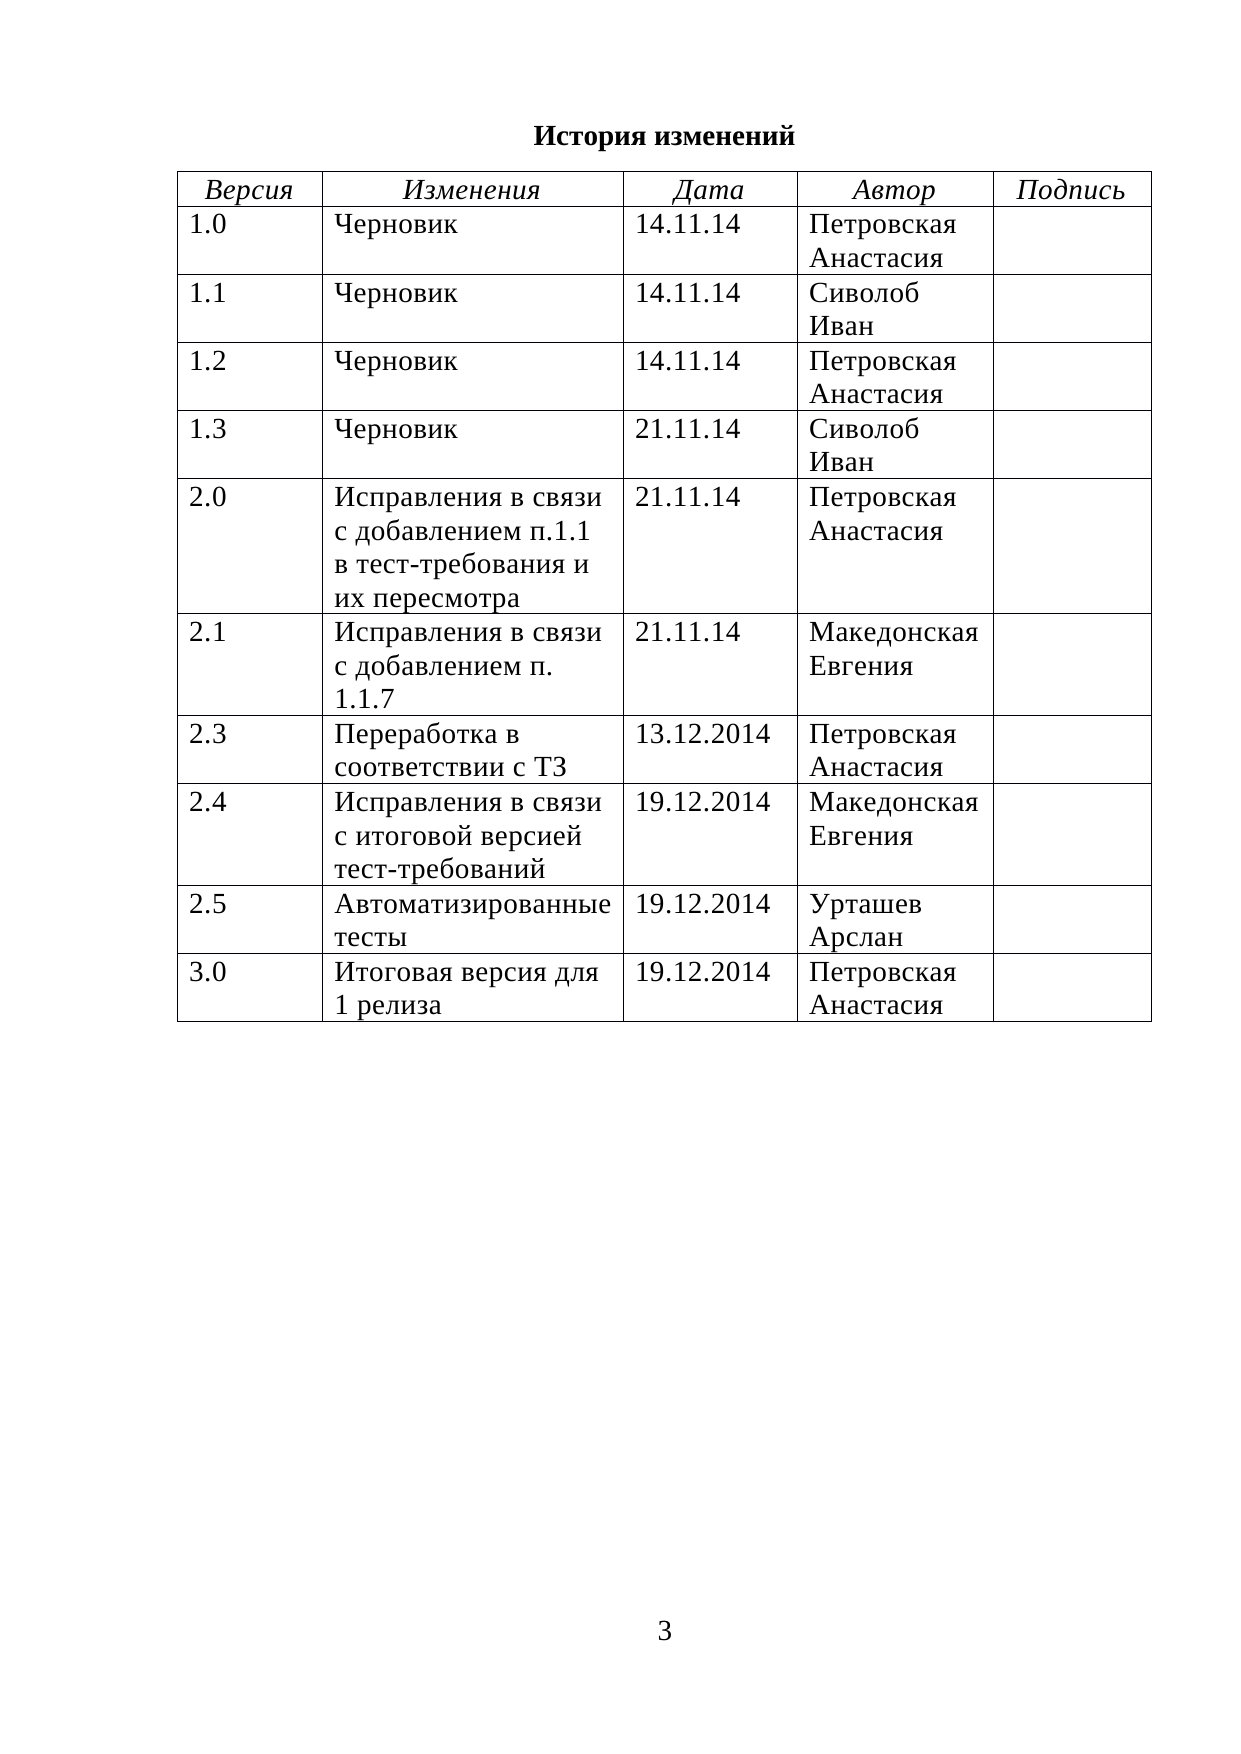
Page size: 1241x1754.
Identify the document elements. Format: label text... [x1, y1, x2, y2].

table_cell 1.1 [178, 275, 322, 342]
table_cell [994, 716, 1151, 783]
table_cell 14.11.14 [624, 275, 797, 342]
table_cell Исправления в связи с добавлением п.1.1 в тест-требования и их пересмотра [323, 479, 623, 613]
table_header Автор [798, 172, 993, 206]
table_cell 2.5 [178, 886, 322, 953]
table_cell Сиволоб Иван [798, 411, 993, 478]
table_cell Черновик [323, 275, 623, 342]
table_cell Петровская Анастасия [798, 479, 993, 613]
table_cell 19.12.2014 [624, 784, 797, 885]
table_cell Исправления в связи с итоговой версией тест-требований [323, 784, 623, 885]
table_cell Исправления в связи с добавлением п. 1.1.7 [323, 614, 623, 715]
table_cell 19.12.2014 [624, 954, 797, 1021]
table_cell 14.11.14 [624, 343, 797, 410]
table_cell 3.0 [178, 954, 322, 1021]
table_cell 1.2 [178, 343, 322, 410]
table_cell Автоматизированные тесты [323, 886, 623, 953]
table_cell [994, 479, 1151, 613]
table_cell [994, 207, 1151, 274]
table_header Изменения [323, 172, 623, 206]
table_cell Македонская Евгения [798, 614, 993, 715]
table_cell [994, 275, 1151, 342]
table_cell Итоговая версия для 1 релиза [323, 954, 623, 1021]
table_cell 21.11.14 [624, 479, 797, 613]
table_cell Петровская Анастасия [798, 954, 993, 1021]
table_cell Петровская Анастасия [798, 343, 993, 410]
table_header Дата [624, 172, 797, 206]
table_cell Сиволоб Иван [798, 275, 993, 342]
table_cell [994, 343, 1151, 410]
table_cell 1.3 [178, 411, 322, 478]
table_cell [994, 886, 1151, 953]
table_cell Черновик [323, 207, 623, 274]
table_cell [994, 784, 1151, 885]
table_cell Урташев Арслан [798, 886, 993, 953]
table_header Подпись [994, 172, 1151, 206]
table_cell [994, 614, 1151, 715]
table_cell 19.12.2014 [624, 886, 797, 953]
table_cell 2.1 [178, 614, 322, 715]
table_cell Петровская Анастасия [798, 207, 993, 274]
table_cell 2.0 [178, 479, 322, 613]
table_cell 1.0 [178, 207, 322, 274]
table_cell Переработка в соответствии с ТЗ [323, 716, 623, 783]
table_cell 2.4 [178, 784, 322, 885]
table_cell 21.11.14 [624, 411, 797, 478]
table_cell Петровская Анастасия [798, 716, 993, 783]
text История изменений [177, 118, 1152, 152]
table_cell 21.11.14 [624, 614, 797, 715]
table_cell Черновик [323, 411, 623, 478]
table_cell 14.11.14 [624, 207, 797, 274]
table_cell [994, 954, 1151, 1021]
table_cell [994, 411, 1151, 478]
table_cell 2.3 [178, 716, 322, 783]
table_header Версия [178, 172, 322, 206]
table_cell Черновик [323, 343, 623, 410]
table_cell 13.12.2014 [624, 716, 797, 783]
table_cell Македонская Евгения [798, 784, 993, 885]
